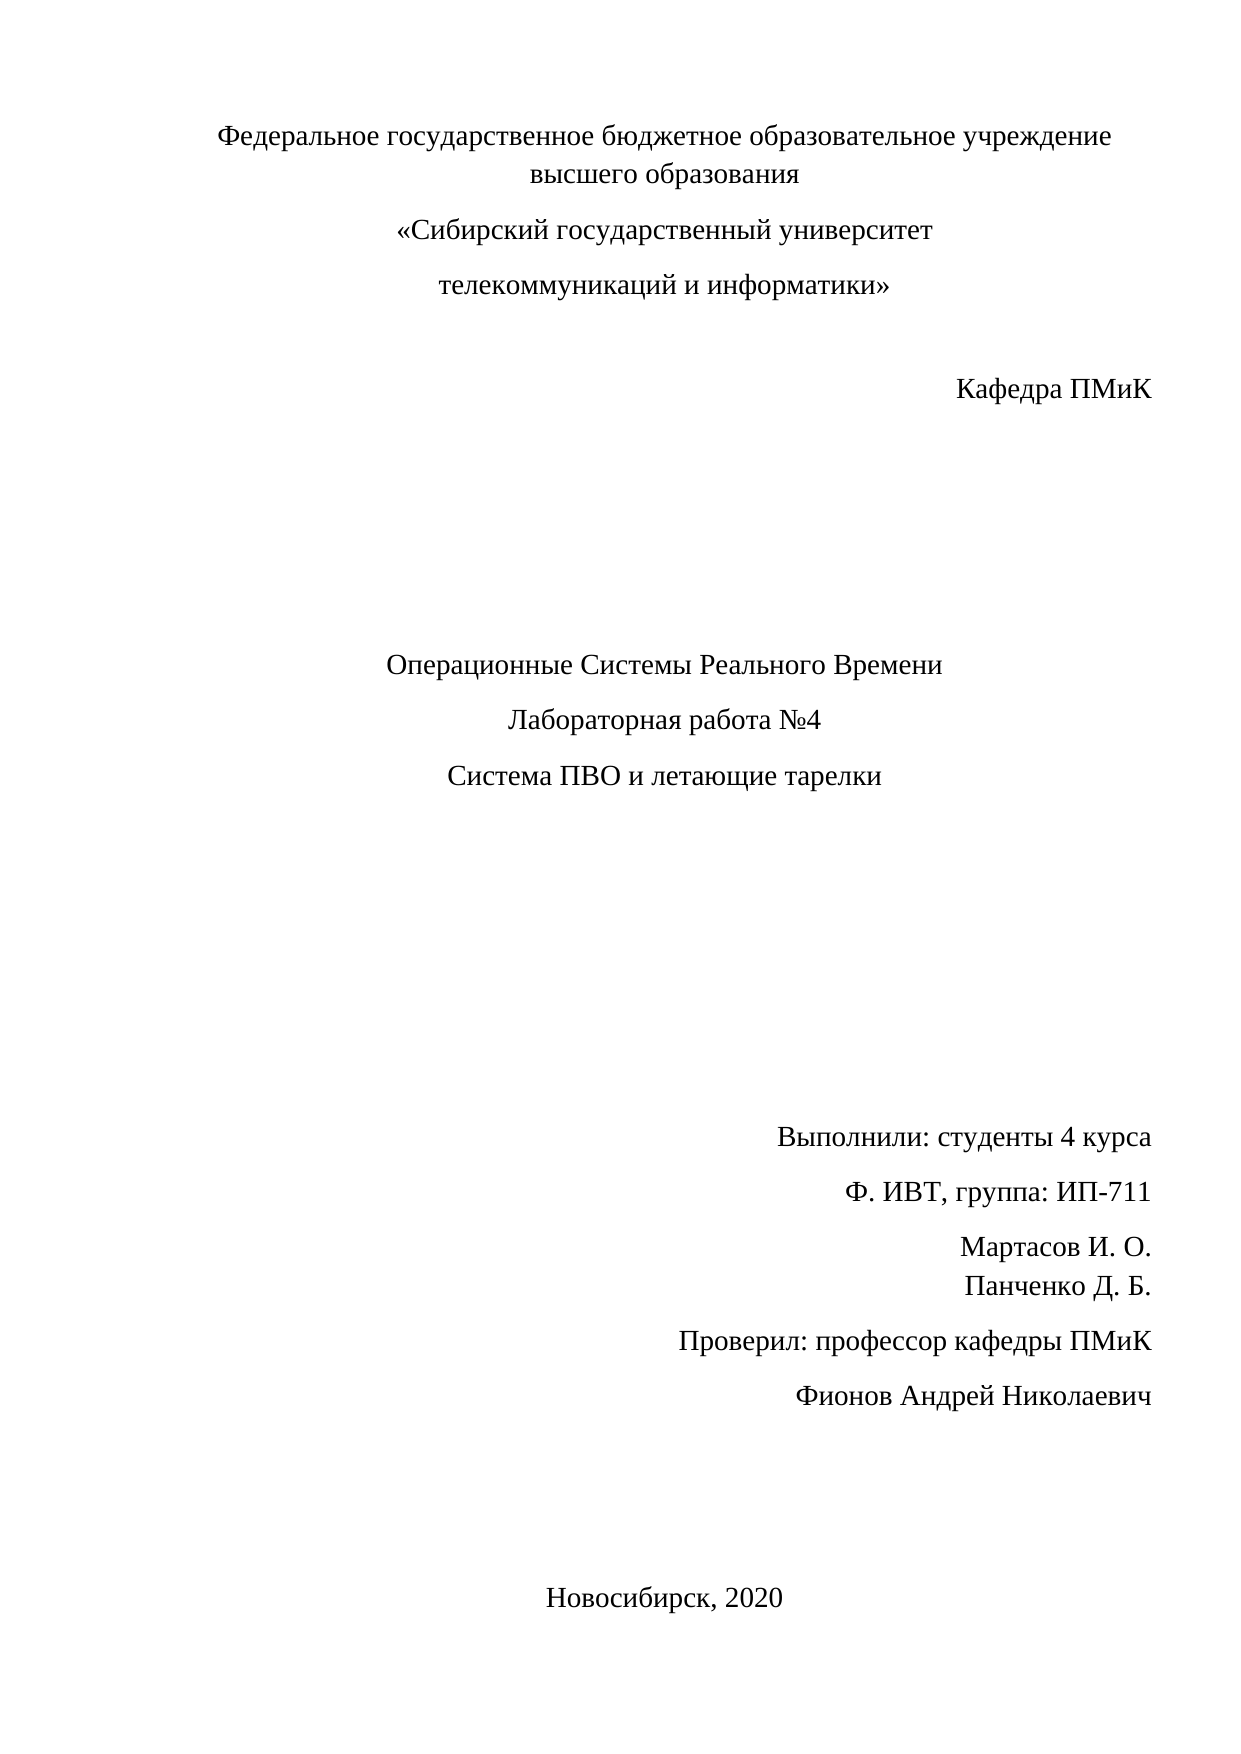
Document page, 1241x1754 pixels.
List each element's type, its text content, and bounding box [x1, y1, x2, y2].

text Лабораторная работа №4 [177, 702, 1152, 736]
text Кафедра ПМиК [177, 371, 1152, 405]
text Ф. ИВТ, группа: ИП-711 [177, 1174, 1152, 1207]
text «Сибирский государственный университет [177, 212, 1152, 245]
text Новосибирск, 2020 [177, 1580, 1152, 1613]
text Фионов Андрей Николаевич [177, 1378, 1152, 1412]
text телекоммуникаций и информатики» [177, 267, 1152, 301]
text Федеральное государственное бюджетное образовательное учреждение высшего образования [177, 118, 1152, 190]
text Проверил: профессор кафедры ПМиК [177, 1323, 1152, 1356]
text Мартасов И. О. Панченко Д. Б. [177, 1229, 1152, 1301]
text Выполнили: студенты 4 курса [177, 1119, 1152, 1152]
text Операционные Системы Реального Времени [177, 647, 1152, 681]
text Система ПВО и летающие тарелки [177, 758, 1152, 791]
